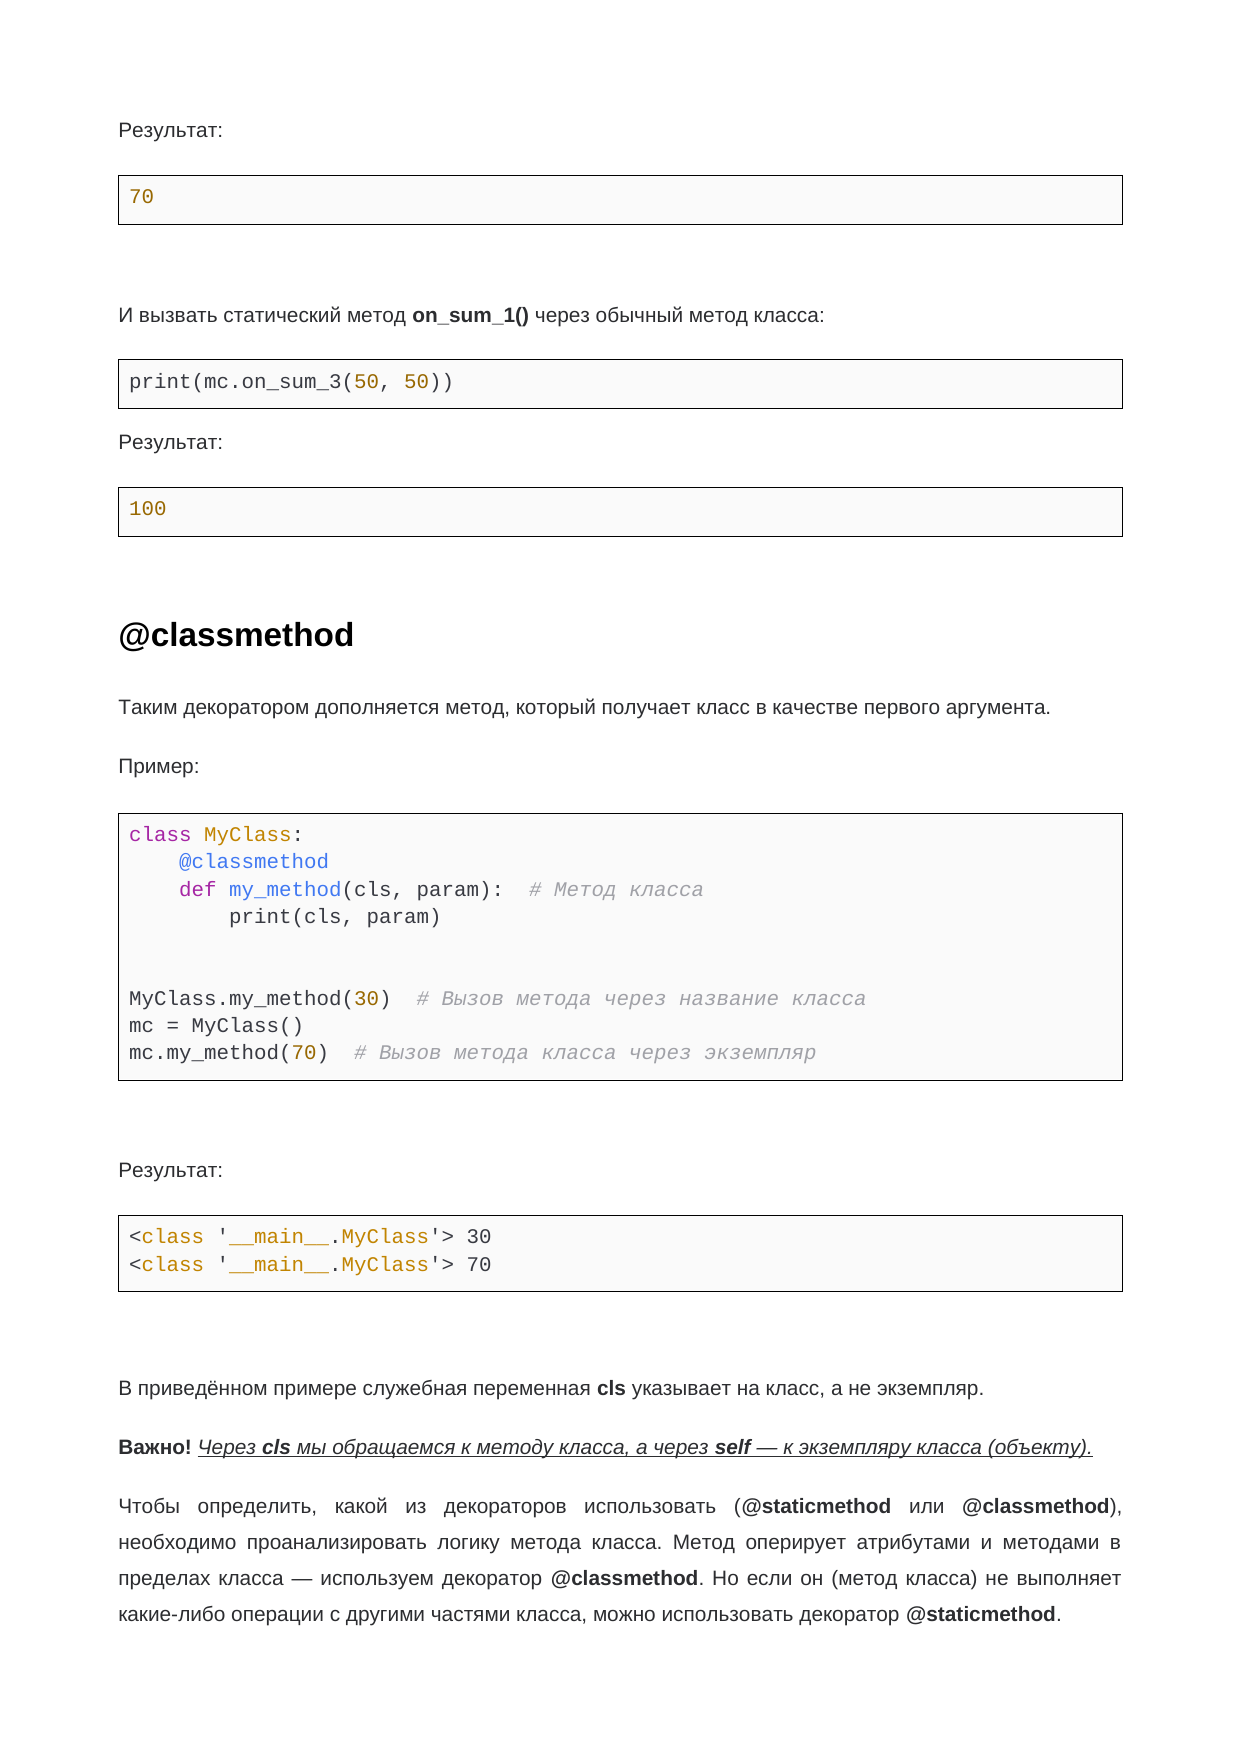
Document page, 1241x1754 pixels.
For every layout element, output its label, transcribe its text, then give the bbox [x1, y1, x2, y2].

table_header print(mc.on_sum_3(50, 50)) [119, 360, 1122, 408]
text Результат: [118, 1158, 1122, 1182]
text Важно! Через cls мы обращаемся к методу класса, а через self — к экземпляру класса (объекту). [118, 1435, 1122, 1459]
text Результат: [118, 430, 1122, 454]
table_header class MyClass: @classmethod def my_method(cls, param): # Метод класса print(cls, param) MyClass.my_method(30) # Вызов метода через название класса mc = MyClass() mc.my_method(70) # Вызов метода класса через экземпляр [119, 814, 1122, 1079]
text Результат: [118, 118, 1122, 142]
text Чтобы определить, какой из декораторов использовать (@staticmethod или @classmethod), необходимо проанализировать логику метода класса. Метод оперирует атрибутами и методами в пределах класса — используем декоратор @classmethod. Но если он (метод класса) не выполняет какие-либо операции с другими частями класса, можно использовать декоратор @staticmethod. [118, 1493, 1122, 1625]
table_header <class '__main__.MyClass'> 30 <class '__main__.MyClass'> 70 [119, 1216, 1122, 1291]
text В приведённом примере служебная переменная cls указывает на класс, а не экземпляр. [118, 1376, 1122, 1400]
text И вызвать статический метод on_sum_1() через обычный метод класса: [118, 302, 1122, 326]
text Таким декоратором дополняется метод, который получает класс в качестве первого аргумента. [118, 695, 1122, 719]
table_header 100 [119, 488, 1122, 536]
table_header 70 [119, 176, 1122, 224]
subtitle @classmethod [118, 615, 1122, 653]
text Пример: [118, 754, 1122, 778]
